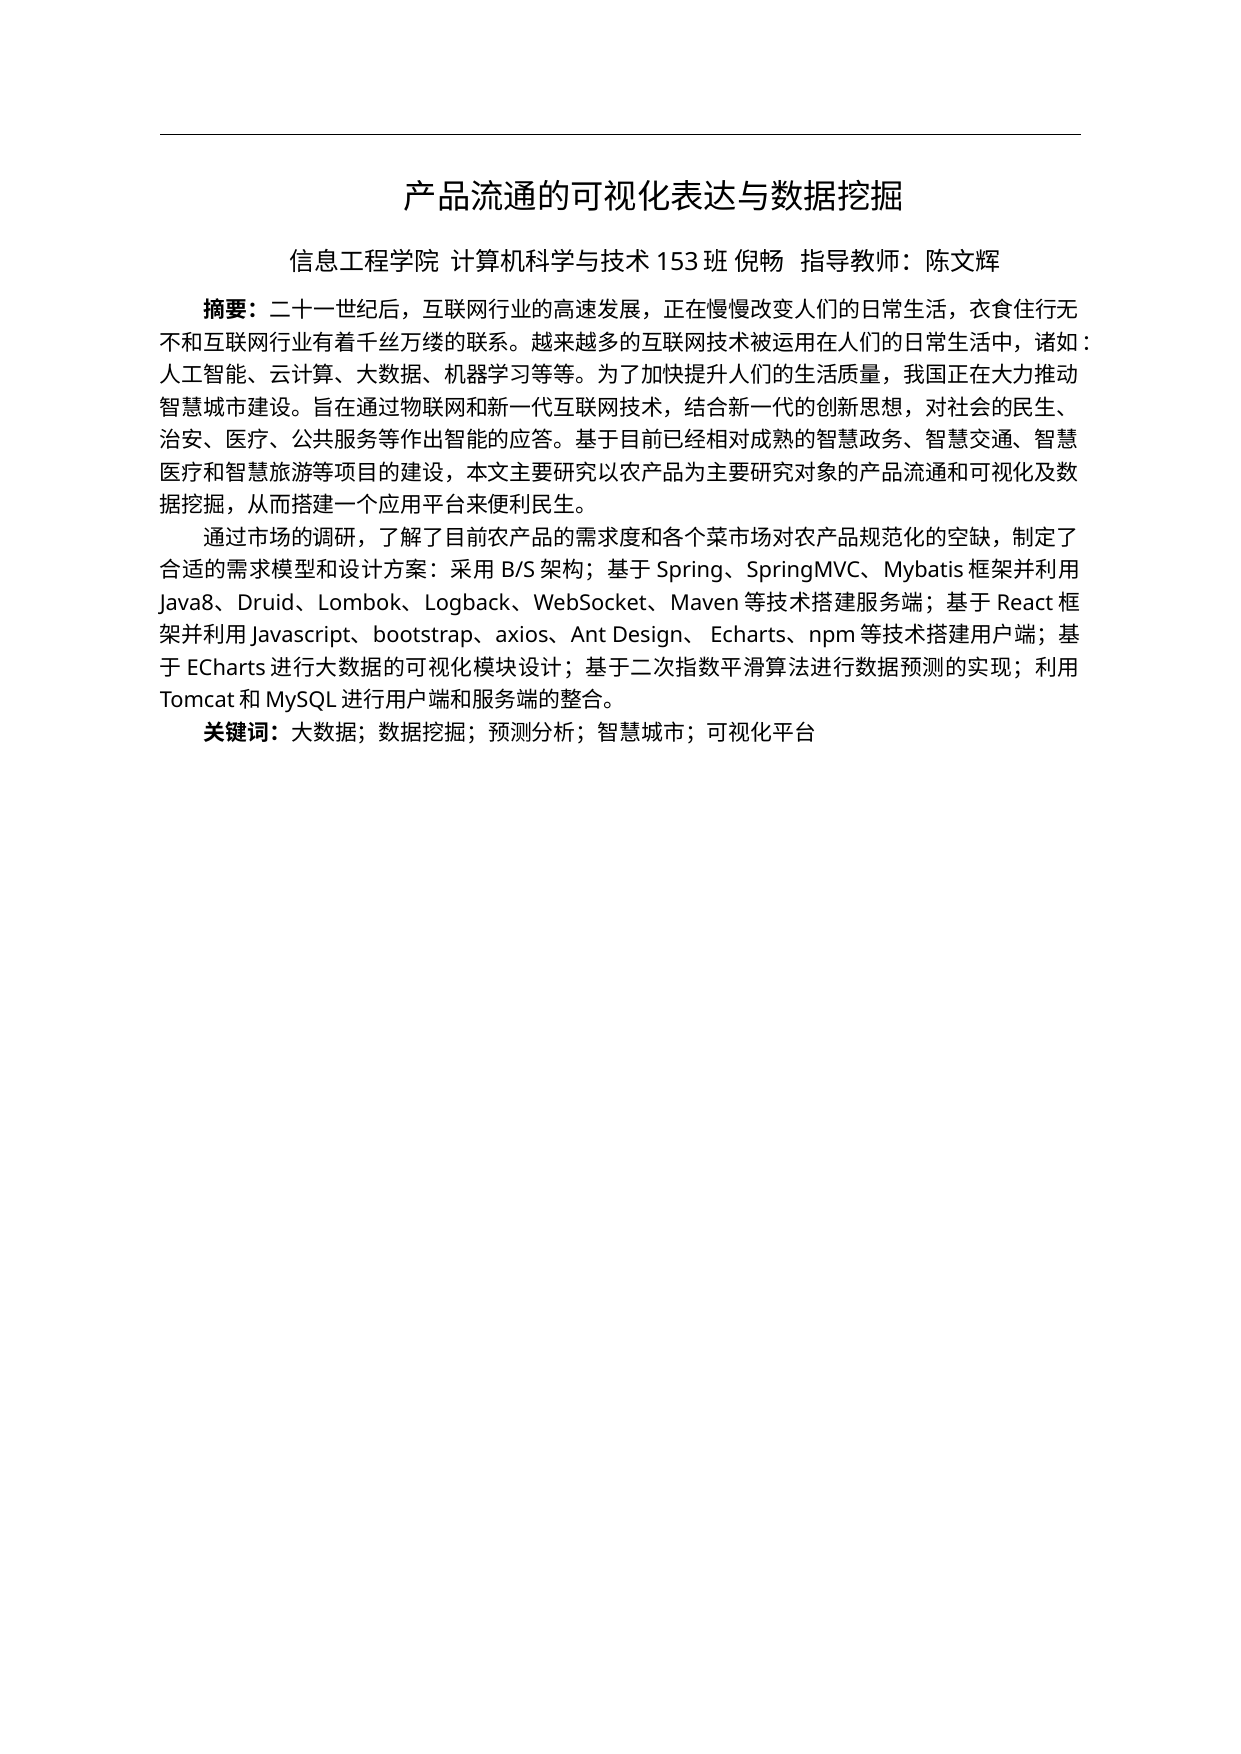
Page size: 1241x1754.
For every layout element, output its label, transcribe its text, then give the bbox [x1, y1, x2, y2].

text 产品流通的可视化表达与数据挖掘 [159, 162, 1081, 227]
text 关键词：大数据；数据挖掘；预测分析；智慧城市；可视化平台 [159, 714, 1081, 747]
text 通过市场的调研，了解了目前农产品的需求度和各个菜市场对农产品规范化的空缺，制定了合适的需求模型和设计方案：采用B/S架构；基于Spring、SpringMVC、Mybatis框架并利用Java8、Druid、Lombok、Logback、WebSocket、Maven等技术搭建服务端；基于React框架并利用Javascript、bootstrap、axios、Ant Design、 Echarts、npm等技术搭建用户端；基于ECharts进行大数据的可视化模块设计；基于二次指数平滑算法进行数据预测的实现；利用Tomcat和MySQL进行用户端和服务端的整合。 [159, 519, 1081, 714]
text 摘要：二十一世纪后，互联网行业的高速发展，正在慢慢改变人们的日常生活，衣食住行无不和互联网行业有着千丝万缕的联系。越来越多的互联网技术被运用在人们的日常生活中，诸如：人工智能、云计算、大数据、机器学习等等。为了加快提升人们的生活质量，我国正在大力推动智慧城市建设。旨在通过物联网和新一代互联网技术，结合新一代的创新思想，对社会的民生、治安、医疗、公共服务等作出智能的应答。基于目前已经相对成熟的智慧政务、智慧交通、智慧医疗和智慧旅游等项目的建设，本文主要研究以农产品为主要研究对象的产品流通和可视化及数据挖掘，从而搭建一个应用平台来便利民生。 [159, 292, 1081, 519]
text 信息工程学院 计算机科学与技术153班 倪畅 指导教师：陈文辉 [159, 227, 1081, 292]
